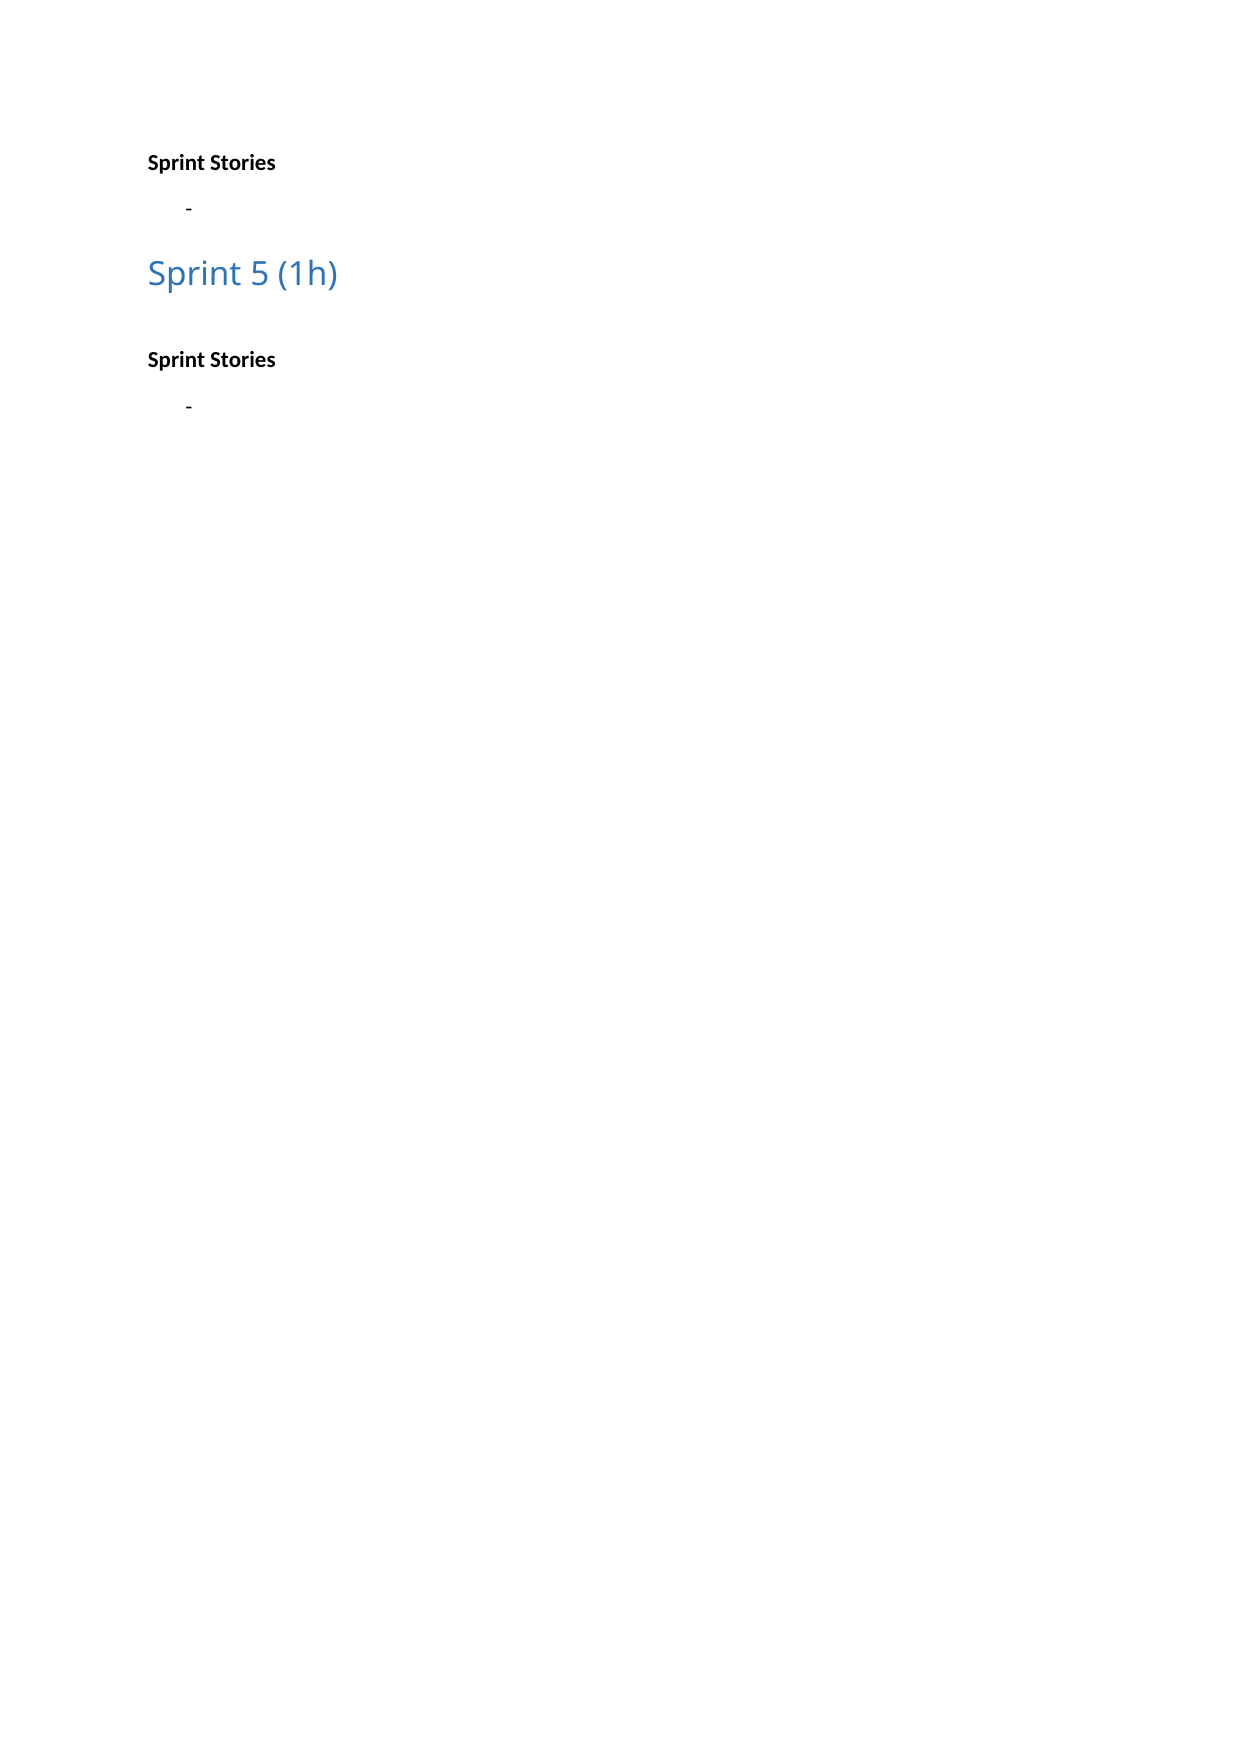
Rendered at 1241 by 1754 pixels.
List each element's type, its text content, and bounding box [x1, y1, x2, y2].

subtitle Sprint 5 (1h) [148, 250, 1093, 295]
text Sprint Stories [148, 346, 1093, 373]
text Sprint Stories [148, 148, 1093, 176]
